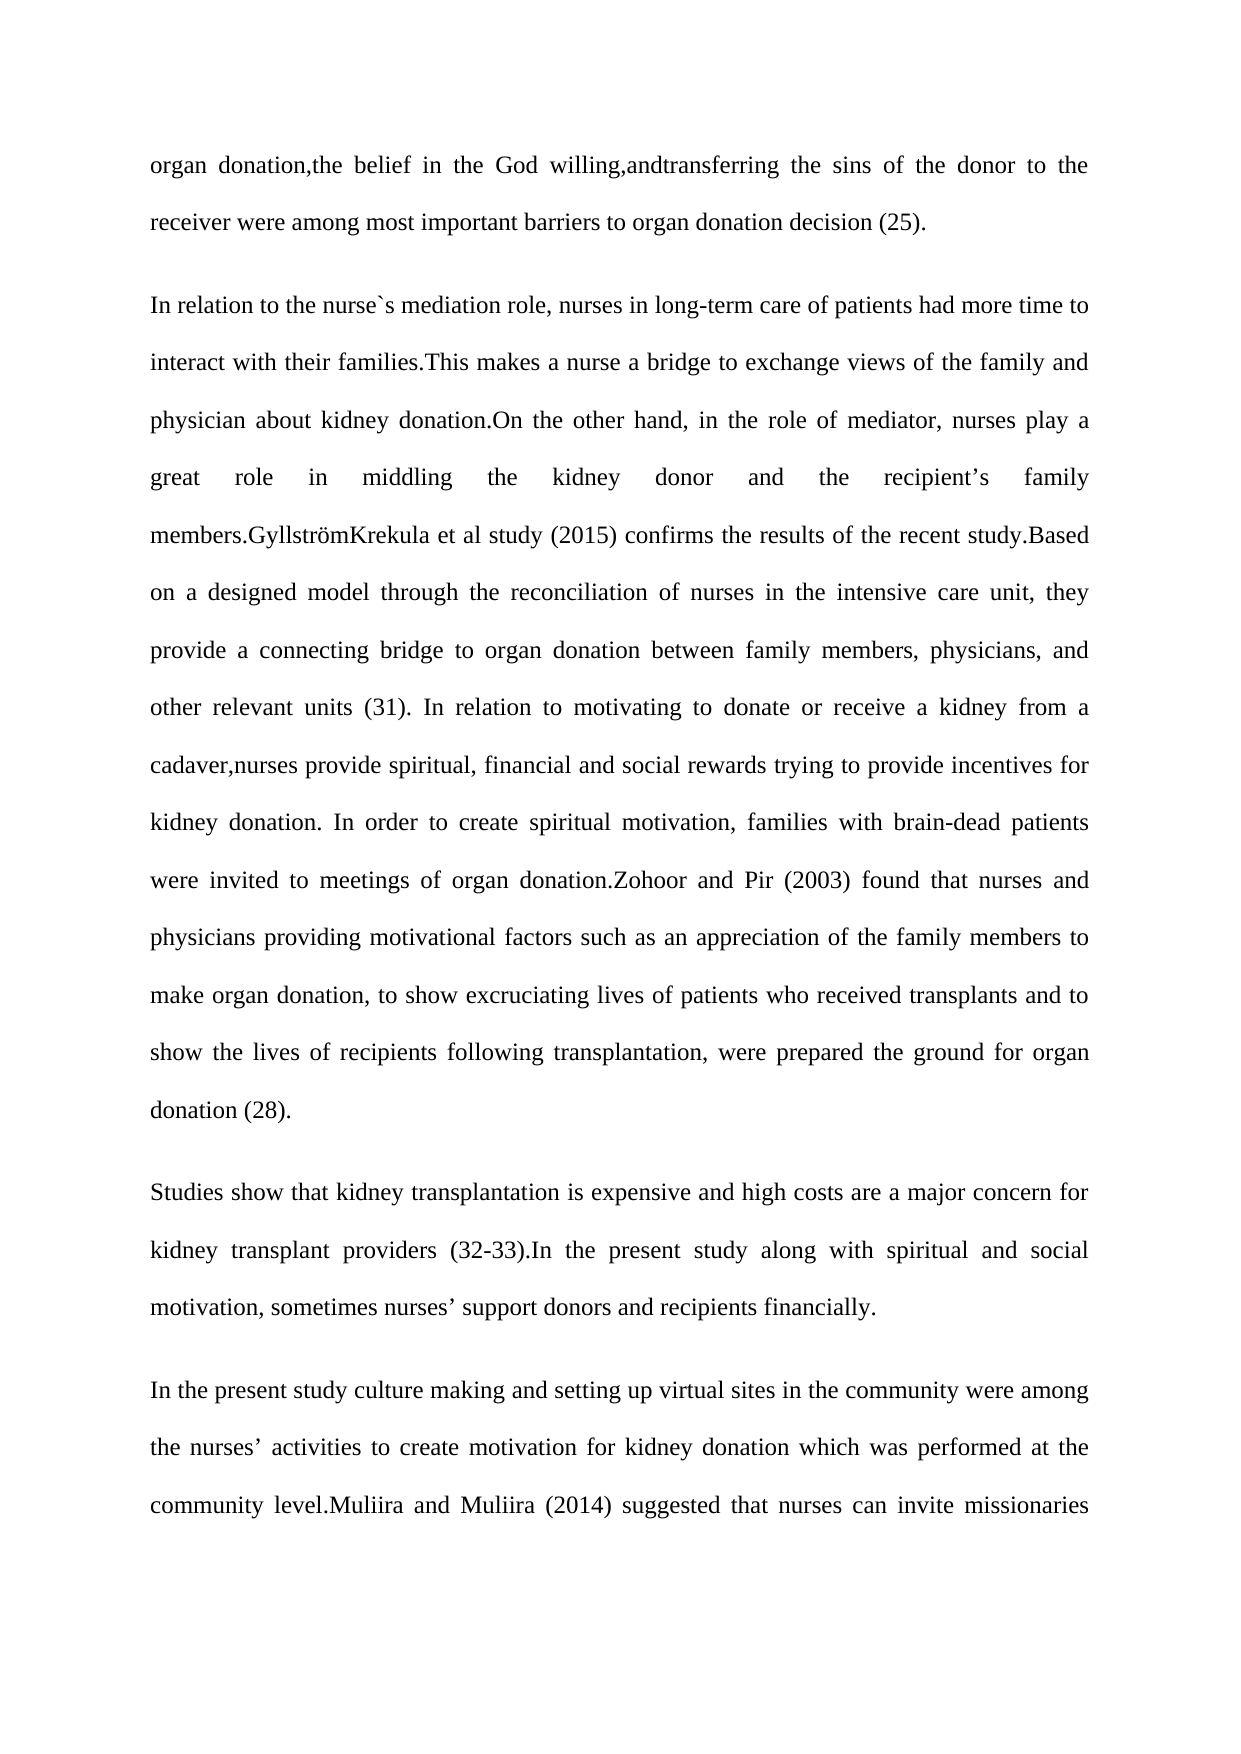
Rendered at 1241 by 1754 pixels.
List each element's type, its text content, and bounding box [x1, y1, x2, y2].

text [150, 1375, 1090, 1519]
text Studies show that kidney transplantation is expensive and high costs are a major concern for kidney transplant providers (32-33).In the present study along with spiritual and social motivation, sometimes nurses’ support donors and recipients financially. [150, 1177, 1090, 1321]
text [150, 150, 1090, 236]
text In relation to the nurse`s mediation role, nurses in long-term care of patients had more time to interact with their families.This makes a nurse a bridge to exchange views of the family and physician about kidney donation.On the other hand, in the role of mediator, nurses play a great role in middling the kidney donor and the recipient’s family members.GyllströmKrekula et al study (2015) confirms the results of the recent study.Based on a designed model through the reconciliation of nurses in the intensive care unit, they provide a connecting bridge to organ donation between family members, physicians, and other relevant units (31). In relation to motivating to donate or receive a kidney from a cadaver,nurses provide spiritual, financial and social rewards trying to provide incentives for kidney donation. In order to create spiritual motivation, families with brain-dead patients were invited to meetings of organ donation.Zohoor and Pir (2003) found that nurses and physicians providing motivational factors such as an appreciation of the family members to make organ donation, to show excruciating lives of patients who received transplants and to show the lives of recipients following transplantation, were prepared the ground for organ donation (28). [150, 290, 1090, 1124]
